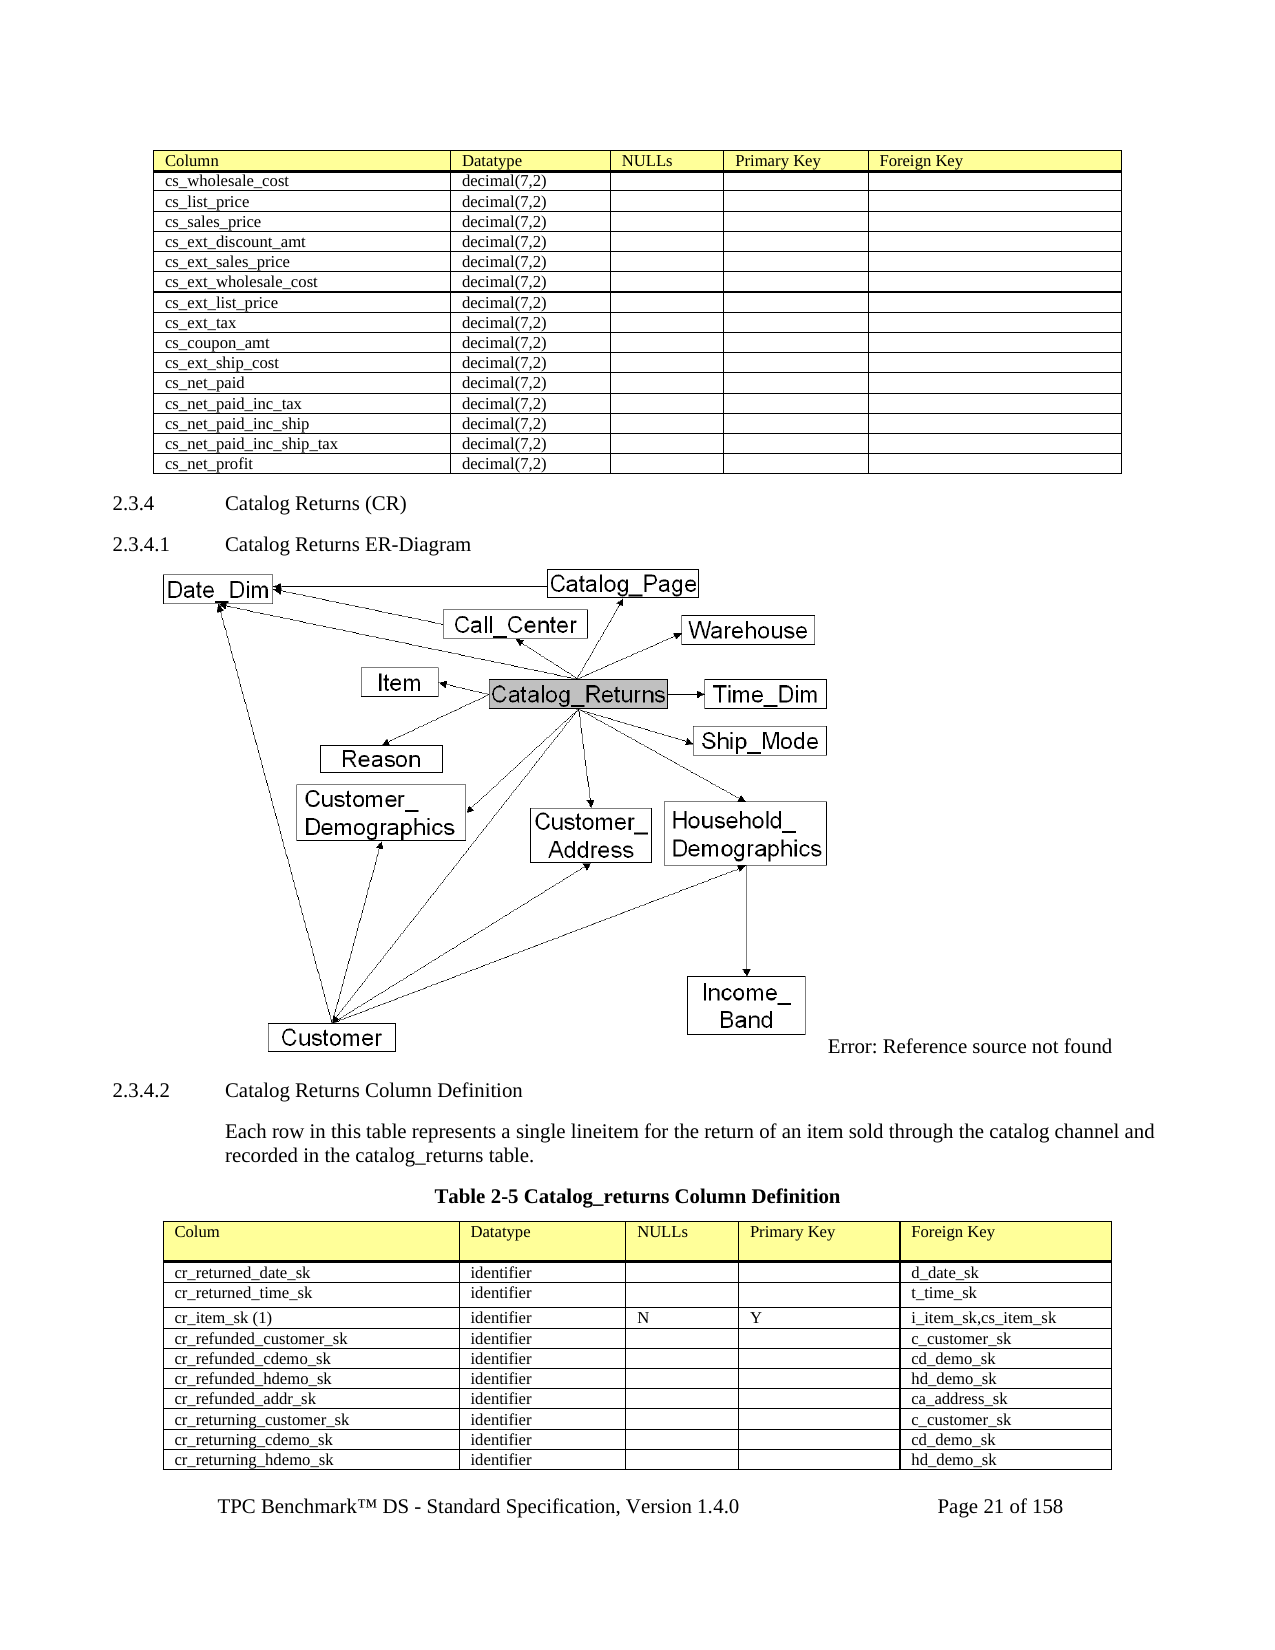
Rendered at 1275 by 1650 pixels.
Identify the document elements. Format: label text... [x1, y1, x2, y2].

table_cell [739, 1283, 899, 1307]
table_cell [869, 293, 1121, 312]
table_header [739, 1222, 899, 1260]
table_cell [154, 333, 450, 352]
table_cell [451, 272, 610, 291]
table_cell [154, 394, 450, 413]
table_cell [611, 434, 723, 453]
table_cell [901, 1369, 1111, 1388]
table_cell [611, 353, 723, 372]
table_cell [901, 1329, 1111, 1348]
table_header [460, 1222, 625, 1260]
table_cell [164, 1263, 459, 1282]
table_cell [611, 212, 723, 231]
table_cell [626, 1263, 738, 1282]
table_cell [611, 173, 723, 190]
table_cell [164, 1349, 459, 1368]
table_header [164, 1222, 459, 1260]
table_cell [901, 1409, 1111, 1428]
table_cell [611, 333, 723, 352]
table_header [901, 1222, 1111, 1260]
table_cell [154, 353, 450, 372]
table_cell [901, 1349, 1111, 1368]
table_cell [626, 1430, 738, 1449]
text Catalog Returns (CR) [112, 491, 1162, 515]
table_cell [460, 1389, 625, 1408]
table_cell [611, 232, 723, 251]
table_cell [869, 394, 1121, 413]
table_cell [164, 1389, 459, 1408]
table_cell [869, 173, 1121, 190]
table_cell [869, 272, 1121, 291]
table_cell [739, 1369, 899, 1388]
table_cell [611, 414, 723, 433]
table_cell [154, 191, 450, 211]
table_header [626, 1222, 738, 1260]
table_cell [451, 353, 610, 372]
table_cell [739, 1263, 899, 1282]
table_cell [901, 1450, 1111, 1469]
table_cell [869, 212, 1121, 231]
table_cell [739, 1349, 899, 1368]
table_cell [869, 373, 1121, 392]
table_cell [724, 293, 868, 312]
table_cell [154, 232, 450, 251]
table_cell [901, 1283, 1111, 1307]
text Catalog Returns ER-Diagram [112, 532, 1162, 556]
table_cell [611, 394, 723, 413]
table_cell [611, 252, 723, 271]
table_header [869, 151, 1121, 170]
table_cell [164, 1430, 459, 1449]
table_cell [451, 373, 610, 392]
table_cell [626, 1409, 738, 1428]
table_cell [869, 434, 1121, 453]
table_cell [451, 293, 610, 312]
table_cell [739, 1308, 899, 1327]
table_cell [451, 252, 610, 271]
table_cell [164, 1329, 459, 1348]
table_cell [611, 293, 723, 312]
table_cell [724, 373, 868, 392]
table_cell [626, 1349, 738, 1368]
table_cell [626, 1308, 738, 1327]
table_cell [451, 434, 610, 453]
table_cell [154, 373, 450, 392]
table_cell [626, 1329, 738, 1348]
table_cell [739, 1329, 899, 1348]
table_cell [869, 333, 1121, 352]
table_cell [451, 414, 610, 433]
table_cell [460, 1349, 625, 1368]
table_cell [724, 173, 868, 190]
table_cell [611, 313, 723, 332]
picture [162, 568, 828, 1053]
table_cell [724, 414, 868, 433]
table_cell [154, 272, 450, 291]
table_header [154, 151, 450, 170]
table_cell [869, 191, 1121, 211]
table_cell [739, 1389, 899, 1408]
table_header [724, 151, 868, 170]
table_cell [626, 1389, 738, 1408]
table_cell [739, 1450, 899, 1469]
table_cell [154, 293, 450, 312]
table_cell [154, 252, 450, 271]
text Catalog Returns Column Definition [112, 1078, 1162, 1102]
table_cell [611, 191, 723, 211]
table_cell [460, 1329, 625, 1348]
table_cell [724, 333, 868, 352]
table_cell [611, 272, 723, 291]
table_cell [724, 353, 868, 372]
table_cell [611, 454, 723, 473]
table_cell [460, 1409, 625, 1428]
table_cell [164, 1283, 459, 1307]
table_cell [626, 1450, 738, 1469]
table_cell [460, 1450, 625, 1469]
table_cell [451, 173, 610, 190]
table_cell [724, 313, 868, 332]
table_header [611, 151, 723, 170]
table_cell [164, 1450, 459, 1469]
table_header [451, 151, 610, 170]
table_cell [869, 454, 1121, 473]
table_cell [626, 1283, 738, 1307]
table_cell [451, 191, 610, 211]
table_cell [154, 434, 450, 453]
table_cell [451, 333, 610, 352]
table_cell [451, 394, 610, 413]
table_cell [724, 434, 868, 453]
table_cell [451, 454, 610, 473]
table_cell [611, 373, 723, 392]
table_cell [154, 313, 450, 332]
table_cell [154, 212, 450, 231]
text Each row in this table represents a single lineitem for the return of an item sold through the catalog channel and recorded in the catalog_returns table. [225, 1119, 1162, 1167]
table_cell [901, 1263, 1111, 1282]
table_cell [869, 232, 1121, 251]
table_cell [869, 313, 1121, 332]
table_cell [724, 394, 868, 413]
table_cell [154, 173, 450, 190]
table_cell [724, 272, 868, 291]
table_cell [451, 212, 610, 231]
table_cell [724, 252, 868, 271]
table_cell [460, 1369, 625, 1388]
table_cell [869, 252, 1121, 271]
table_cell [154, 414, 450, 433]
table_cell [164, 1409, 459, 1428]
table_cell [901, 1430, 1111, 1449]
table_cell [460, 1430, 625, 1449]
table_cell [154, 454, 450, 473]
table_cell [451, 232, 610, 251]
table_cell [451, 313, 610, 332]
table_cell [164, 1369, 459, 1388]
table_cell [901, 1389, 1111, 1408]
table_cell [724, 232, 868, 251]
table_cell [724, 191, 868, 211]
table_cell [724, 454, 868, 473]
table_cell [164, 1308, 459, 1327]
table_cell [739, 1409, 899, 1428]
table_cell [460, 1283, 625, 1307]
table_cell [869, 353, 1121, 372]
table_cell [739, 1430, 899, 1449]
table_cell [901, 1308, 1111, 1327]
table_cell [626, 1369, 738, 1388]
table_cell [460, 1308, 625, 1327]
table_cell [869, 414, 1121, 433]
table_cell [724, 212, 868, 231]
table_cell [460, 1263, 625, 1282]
